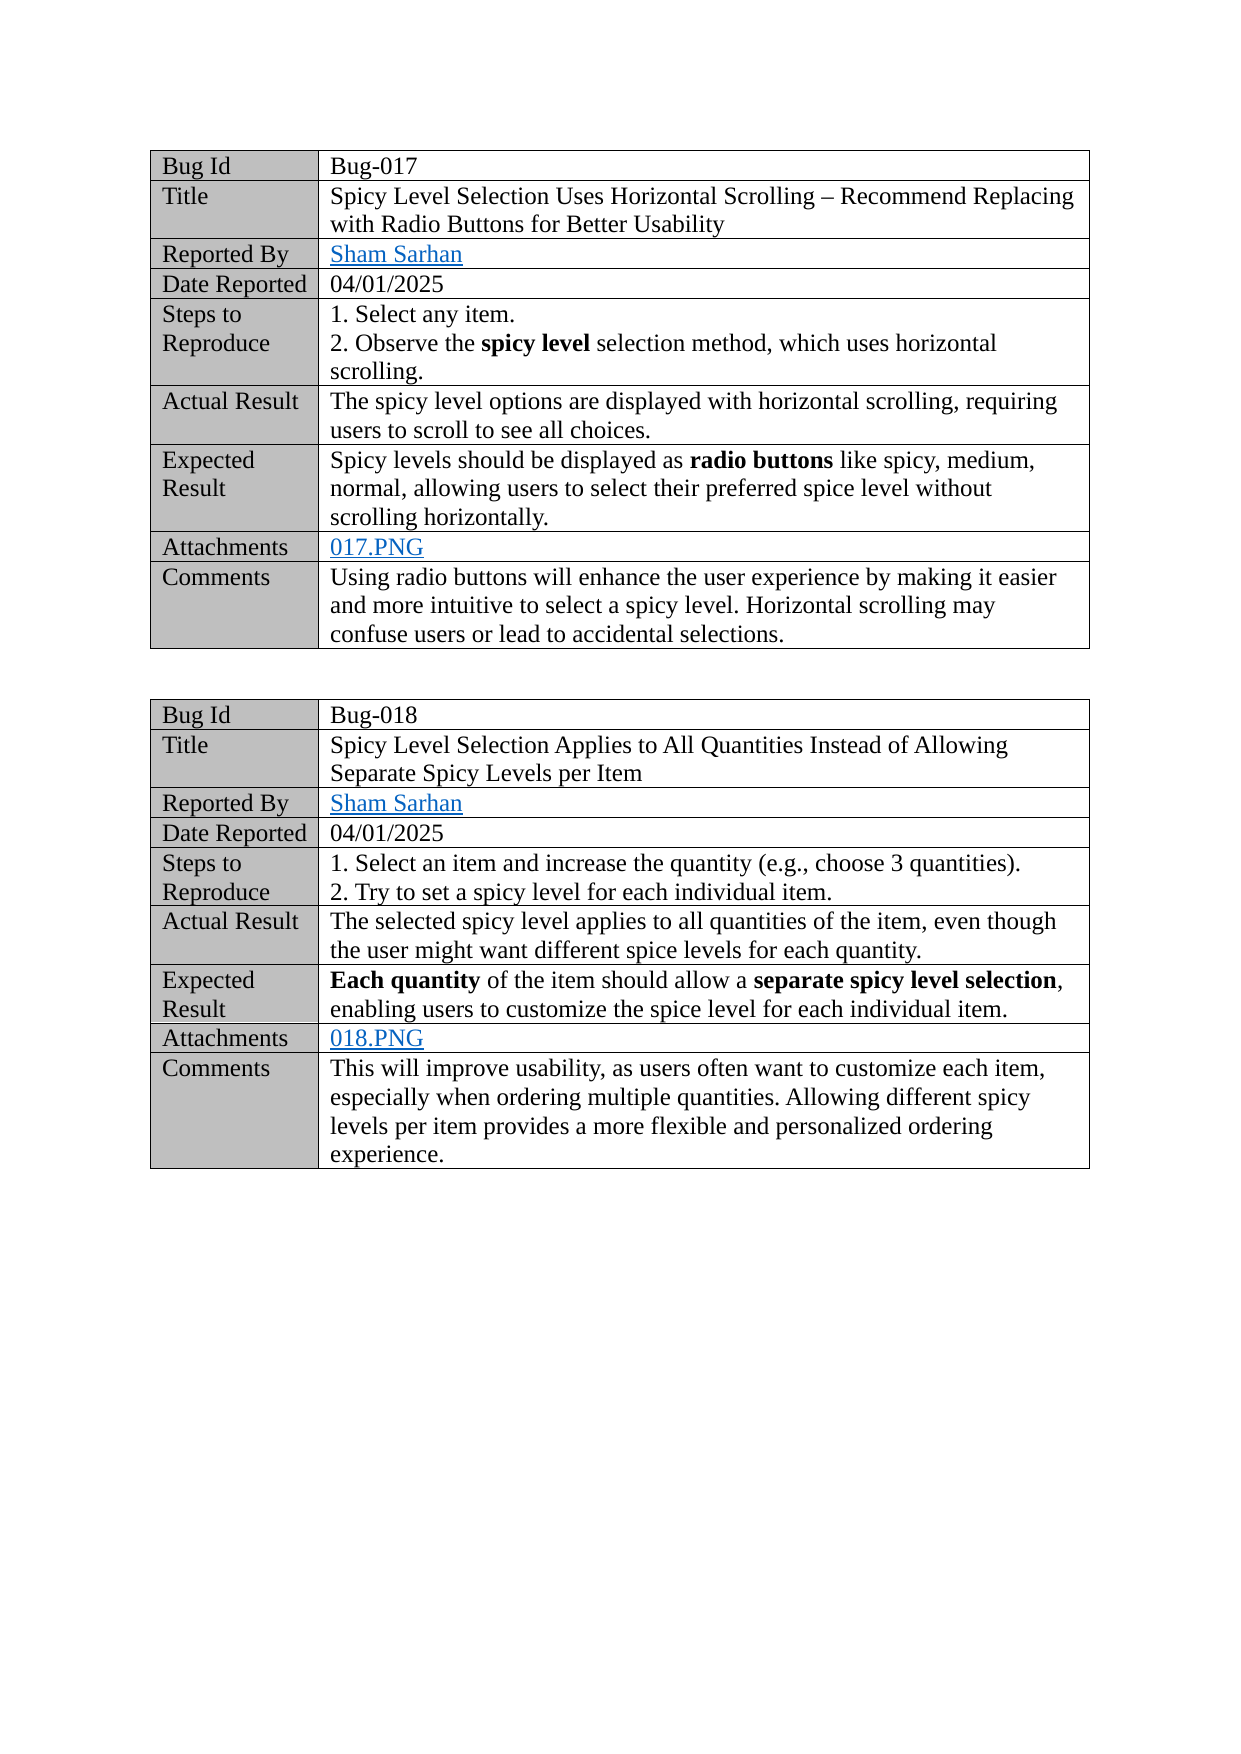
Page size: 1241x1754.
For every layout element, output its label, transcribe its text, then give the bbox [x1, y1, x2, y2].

table_cell Date Reported [151, 818, 318, 847]
table_cell Attachments [151, 1024, 318, 1052]
table_cell Steps to Reproduce [151, 299, 318, 385]
table_cell 04/01/2025 [319, 818, 1089, 847]
table_cell Title [151, 730, 318, 787]
table_cell Each quantity of the item should allow a separate spicy level selection, enabling users to customize the spice level for each individual item. [319, 965, 1089, 1022]
table_cell Sham Sarhan [319, 788, 1089, 817]
table_header Bug Id [151, 151, 318, 180]
table_cell Expected Result [151, 965, 318, 1022]
table_cell Using radio buttons will enhance the user experience by making it easier and more intuitive to select a spicy level. Horizontal scrolling may confuse users or lead to accidental selections. [319, 562, 1089, 648]
table_cell 018.PNG [319, 1024, 1089, 1052]
table_cell 04/01/2025 [319, 269, 1089, 298]
table_cell Spicy Level Selection Applies to All Quantities Instead of Allowing Separate Spicy Levels per Item [319, 730, 1089, 787]
table_cell Reported By [151, 239, 318, 268]
table_header Bug Id [151, 700, 318, 729]
table_cell This will improve usability, as users often want to customize each item, especially when ordering multiple quantities. Allowing different spicy levels per item provides a more flexible and personalized ordering experience. [319, 1053, 1089, 1168]
table_cell Title [151, 181, 318, 238]
table_cell Spicy levels should be displayed as radio buttons like spicy, medium, normal, allowing users to select their preferred spice level without scrolling horizontally. [319, 445, 1089, 531]
table_cell Comments [151, 1053, 318, 1168]
table_cell Steps to Reproduce [151, 848, 318, 905]
table_cell 1. Select any item. 2. Observe the spicy level selection method, which uses horizontal scrolling. [319, 299, 1089, 385]
table_cell Actual Result [151, 906, 318, 964]
table_cell Comments [151, 562, 318, 648]
table_cell Spicy Level Selection Uses Horizontal Scrolling – Recommend Replacing with Radio Buttons for Better Usability [319, 181, 1089, 238]
table_cell Expected Result [151, 445, 318, 531]
table_cell The spicy level options are displayed with horizontal scrolling, requiring users to scroll to see all choices. [319, 386, 1089, 444]
table_cell Actual Result [151, 386, 318, 444]
table_header Bug-018 [319, 700, 1089, 729]
table_cell Attachments [151, 532, 318, 561]
table_cell Sham Sarhan [319, 239, 1089, 268]
table_cell 1. Select an item and increase the quantity (e.g., choose 3 quantities). 2. Try to set a spicy level for each individual item. [319, 848, 1089, 905]
table_cell The selected spicy level applies to all quantities of the item, even though the user might want different spice levels for each quantity. [319, 906, 1089, 964]
table_cell 017.PNG [319, 532, 1089, 561]
table_cell Reported By [151, 788, 318, 817]
table_cell Date Reported [151, 269, 318, 298]
table_header Bug-017 [319, 151, 1089, 180]
